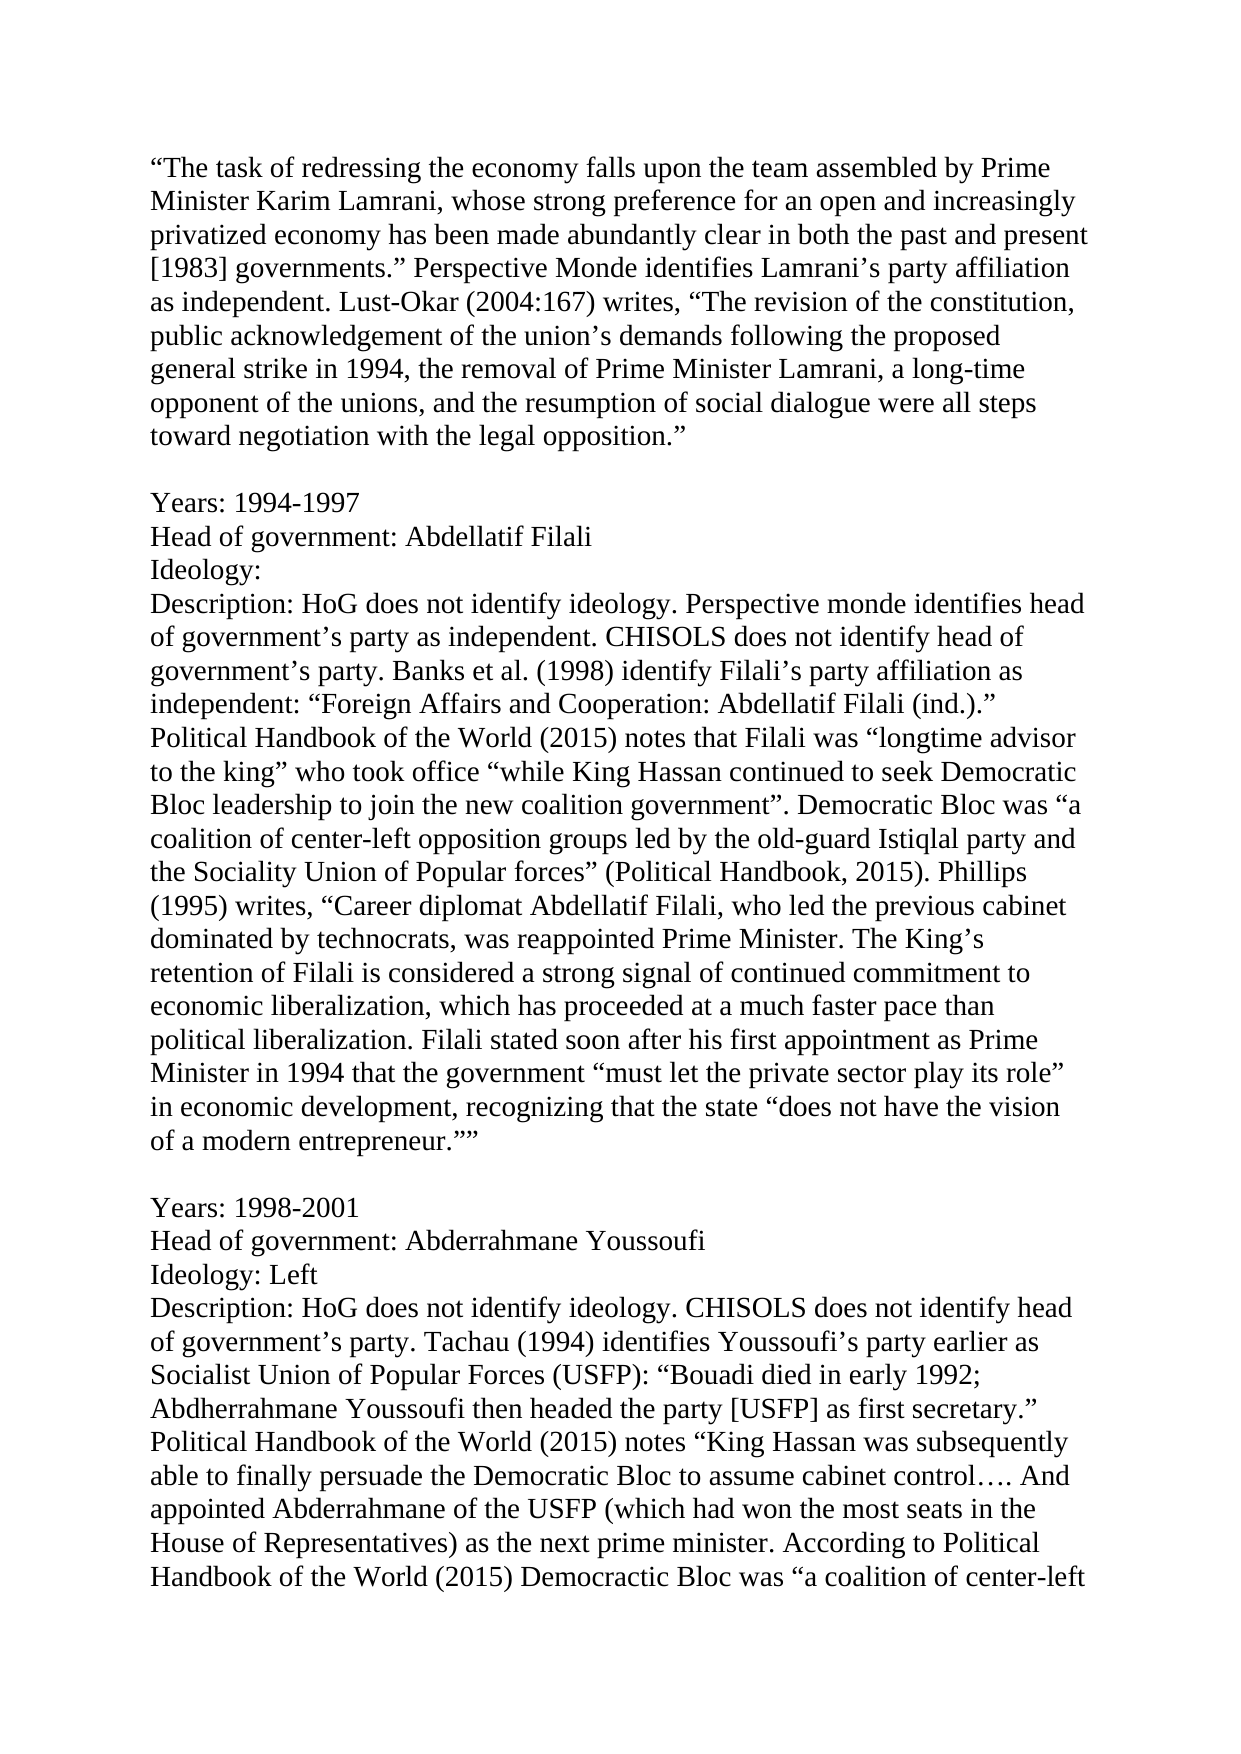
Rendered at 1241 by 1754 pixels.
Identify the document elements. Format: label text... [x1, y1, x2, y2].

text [150, 150, 1090, 452]
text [150, 1290, 1090, 1592]
text Ideology: Left [150, 1257, 1090, 1290]
text Ideology: [150, 552, 1090, 586]
text Head of government: Abderrahmane Youssoufi [150, 1223, 1090, 1257]
text Description: HoG does not identify ideology. Perspective monde identifies head of government’s party as independent. CHISOLS does not identify head of government’s party. Banks et al. (1998) identify Filali’s party affiliation as independent: “Foreign Affairs and Cooperation: Abdellatif Filali (ind.).” Political Handbook of the World (2015) notes that Filali was “longtime advisor to the king” who took office “while King Hassan continued to seek Democratic Bloc leadership to join the new coalition government”. Democratic Bloc was “a coalition of center-left opposition groups led by the old-guard Istiqlal party and the Sociality Union of Popular forces” (Political Handbook, 2015). Phillips (1995) writes, “Career diplomat Abdellatif Filali, who led the previous cabinet dominated by technocrats, was reappointed Prime Minister. The King’s retention of Filali is considered a strong signal of continued commitment to economic liberalization, which has proceeded at a much faster pace than political liberalization. Filali stated soon after his first appointment as Prime Minister in 1994 that the government “must let the private sector play its role” in economic development, recognizing that the state “does not have the vision of a modern entrepreneur.”” [150, 586, 1090, 1156]
text Years: 1998-2001 [150, 1190, 1090, 1223]
text Years: 1994-1997 [150, 485, 1090, 519]
text Head of government: Abdellatif Filali [150, 519, 1090, 552]
